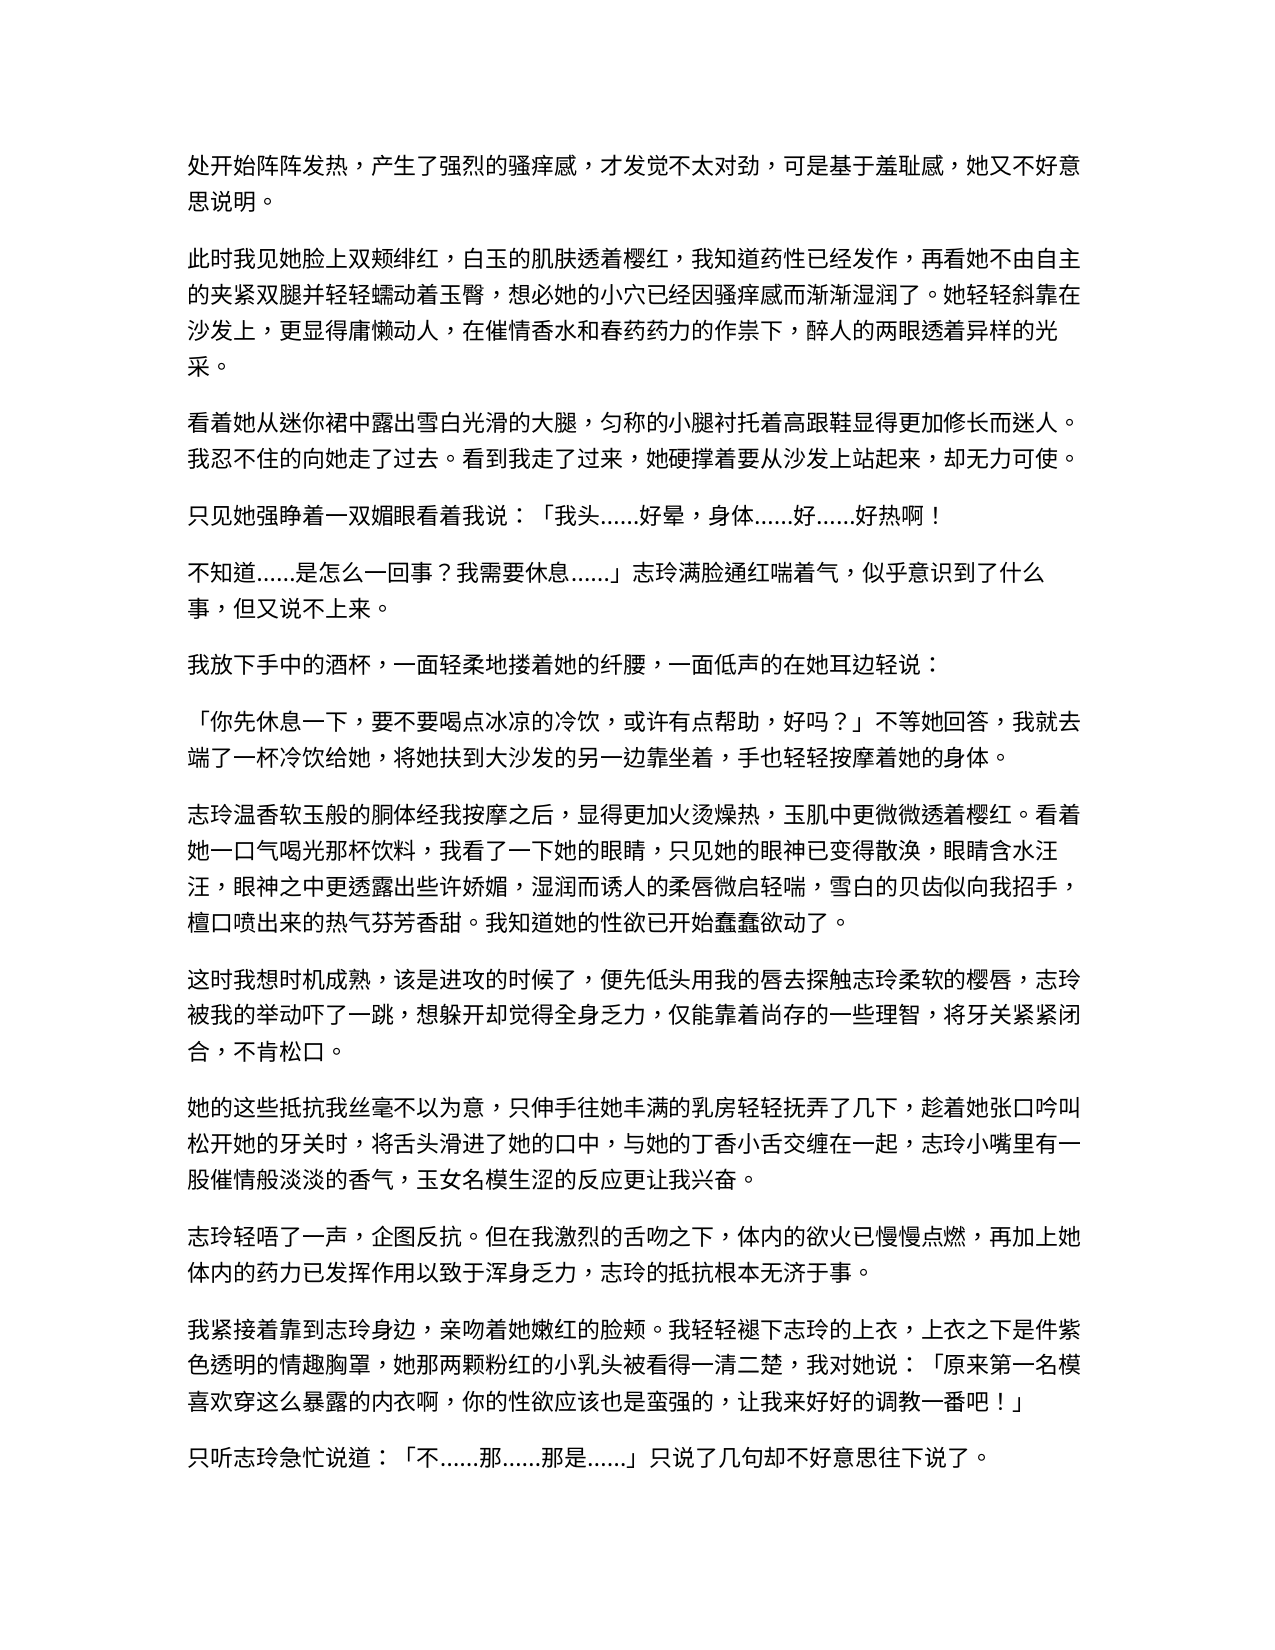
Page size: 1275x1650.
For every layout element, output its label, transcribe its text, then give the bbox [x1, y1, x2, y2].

text 这时我想时机成熟，该是进攻的时候了，便先低头用我的唇去探触志玲柔软的樱唇，志玲被我的举动吓了一跳，想躲开却觉得全身乏力，仅能靠着尚存的一些理智，将牙关紧紧闭合，不肯松口。 [187, 963, 1087, 1067]
text 我放下手中的酒杯，一面轻柔地搂着她的纤腰，一面低声的在她耳边轻说： [187, 649, 1087, 681]
text 我紧接着靠到志玲身边，亲吻着她嫩红的脸颊。我轻轻褪下志玲的上衣，上衣之下是件紫色透明的情趣胸罩，她那两颗粉红的小乳头被看得一清二楚，我对她说：「原来第一名模喜欢穿这么暴露的内衣啊，你的性欲应该也是蛮强的，让我来好好的调教一番吧！」 [187, 1313, 1087, 1417]
text 志玲温香软玉般的胴体经我按摩之后，显得更加火烫燥热，玉肌中更微微透着樱红。看着她一口气喝光那杯饮料，我看了一下她的眼睛，只见她的眼神已变得散涣，眼睛含水汪汪，眼神之中更透露出些许娇媚，湿润而诱人的柔唇微启轻喘，雪白的贝齿似向我招手，檀口喷出来的热气芬芳香甜。我知道她的性欲已开始蠢蠢欲动了。 [187, 799, 1087, 938]
text 此时我见她脸上双颊绯红，白玉的肌肤透着樱红，我知道药性已经发作，再看她不由自主的夹紧双腿并轻轻蠕动着玉臀，想必她的小穴已经因骚痒感而渐渐湿润了。她轻轻斜靠在沙发上，更显得庸懒动人，在催情香水和春药药力的作祟下，醉人的两眼透着异样的光采。 [187, 243, 1087, 382]
text 志玲轻唔了一声，企图反抗。但在我激烈的舌吻之下，体内的欲火已慢慢点燃，再加上她体内的药力已发挥作用以致于浑身乏力，志玲的抵抗根本无济于事。 [187, 1221, 1087, 1288]
text 只听志玲急忙说道：「不……那……那是……」只说了几句却不好意思往下说了。 [187, 1442, 1087, 1473]
text 不知道……是怎么一回事？我需要休息……」志玲满脸通红喘着气，似乎意识到了什么事，但又说不上来。 [187, 557, 1087, 624]
text 只见她强睁着一双媚眼看着我说：「我头……好晕，身体……好……好热啊！ [187, 500, 1087, 531]
text 她的这些抵抗我丝毫不以为意，只伸手往她丰满的乳房轻轻抚弄了几下，趁着她张口吟叫松开她的牙关时，将舌头滑进了她的口中，与她的丁香小舌交缠在一起，志玲小嘴里有一股催情般淡淡的香气，玉女名模生涩的反应更让我兴奋。 [187, 1092, 1087, 1195]
text 「你先休息一下，要不要喝点冰凉的冷饮，或许有点帮助，好吗？」不等她回答，我就去端了一杯冷饮给她，将她扶到大沙发的另一边靠坐着，手也轻轻按摩着她的身体。 [187, 706, 1087, 773]
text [187, 150, 1087, 217]
text 看着她从迷你裙中露出雪白光滑的大腿，匀称的小腿衬托着高跟鞋显得更加修长而迷人。我忍不住的向她走了过去。看到我走了过来，她硬撑着要从沙发上站起来，却无力可使。 [187, 407, 1087, 474]
